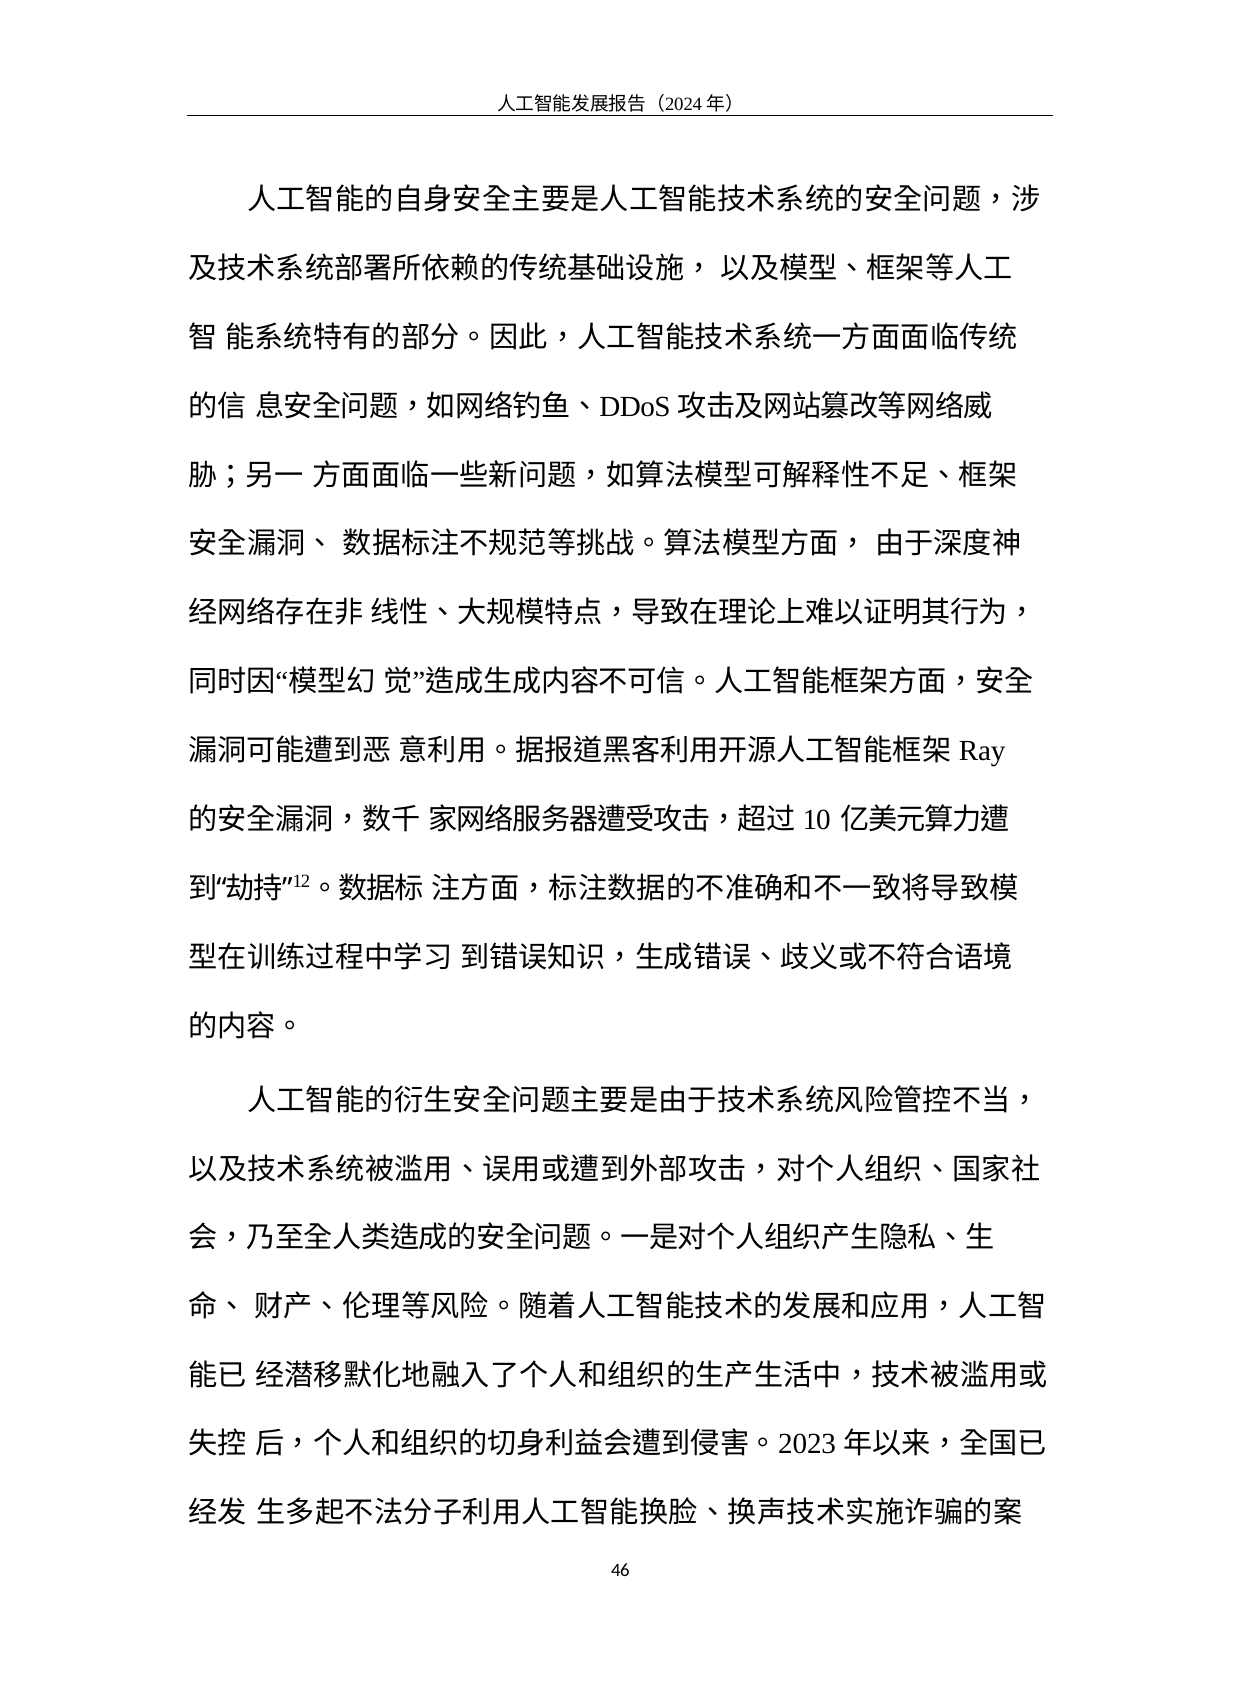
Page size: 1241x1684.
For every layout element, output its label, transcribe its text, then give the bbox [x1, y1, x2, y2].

text 人工智能的自身安全主要是人工智能技术系统的安全问题，涉 及技术系统部署所依赖的传统基础设施， 以及模型、框架等人工智 能系统特有的部分。因此，人工智能技术系统一方面面临传统的信 息安全问题，如网络钓鱼、DDoS 攻击及网站篡改等网络威胁；另一 方面面临一些新问题，如算法模型可解释性不足、框架安全漏洞、 数据标注不规范等挑战。算法模型方面， 由于深度神经网络存在非 线性、大规模特点，导致在理论上难以证明其行为，同时因“模型幻 觉”造成生成内容不可信。人工智能框架方面，安全漏洞可能遭到恶 意利用。据报道黑客利用开源人工智能框架 Ray 的安全漏洞，数千 家网络服务器遭受攻击，超过 10 亿美元算力遭到“劫持”12。数据标 注方面，标注数据的不准确和不一致将导致模型在训练过程中学习 到错误知识，生成错误、歧义或不符合语境的内容。 [188, 178, 1041, 1045]
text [188, 1079, 1051, 1531]
